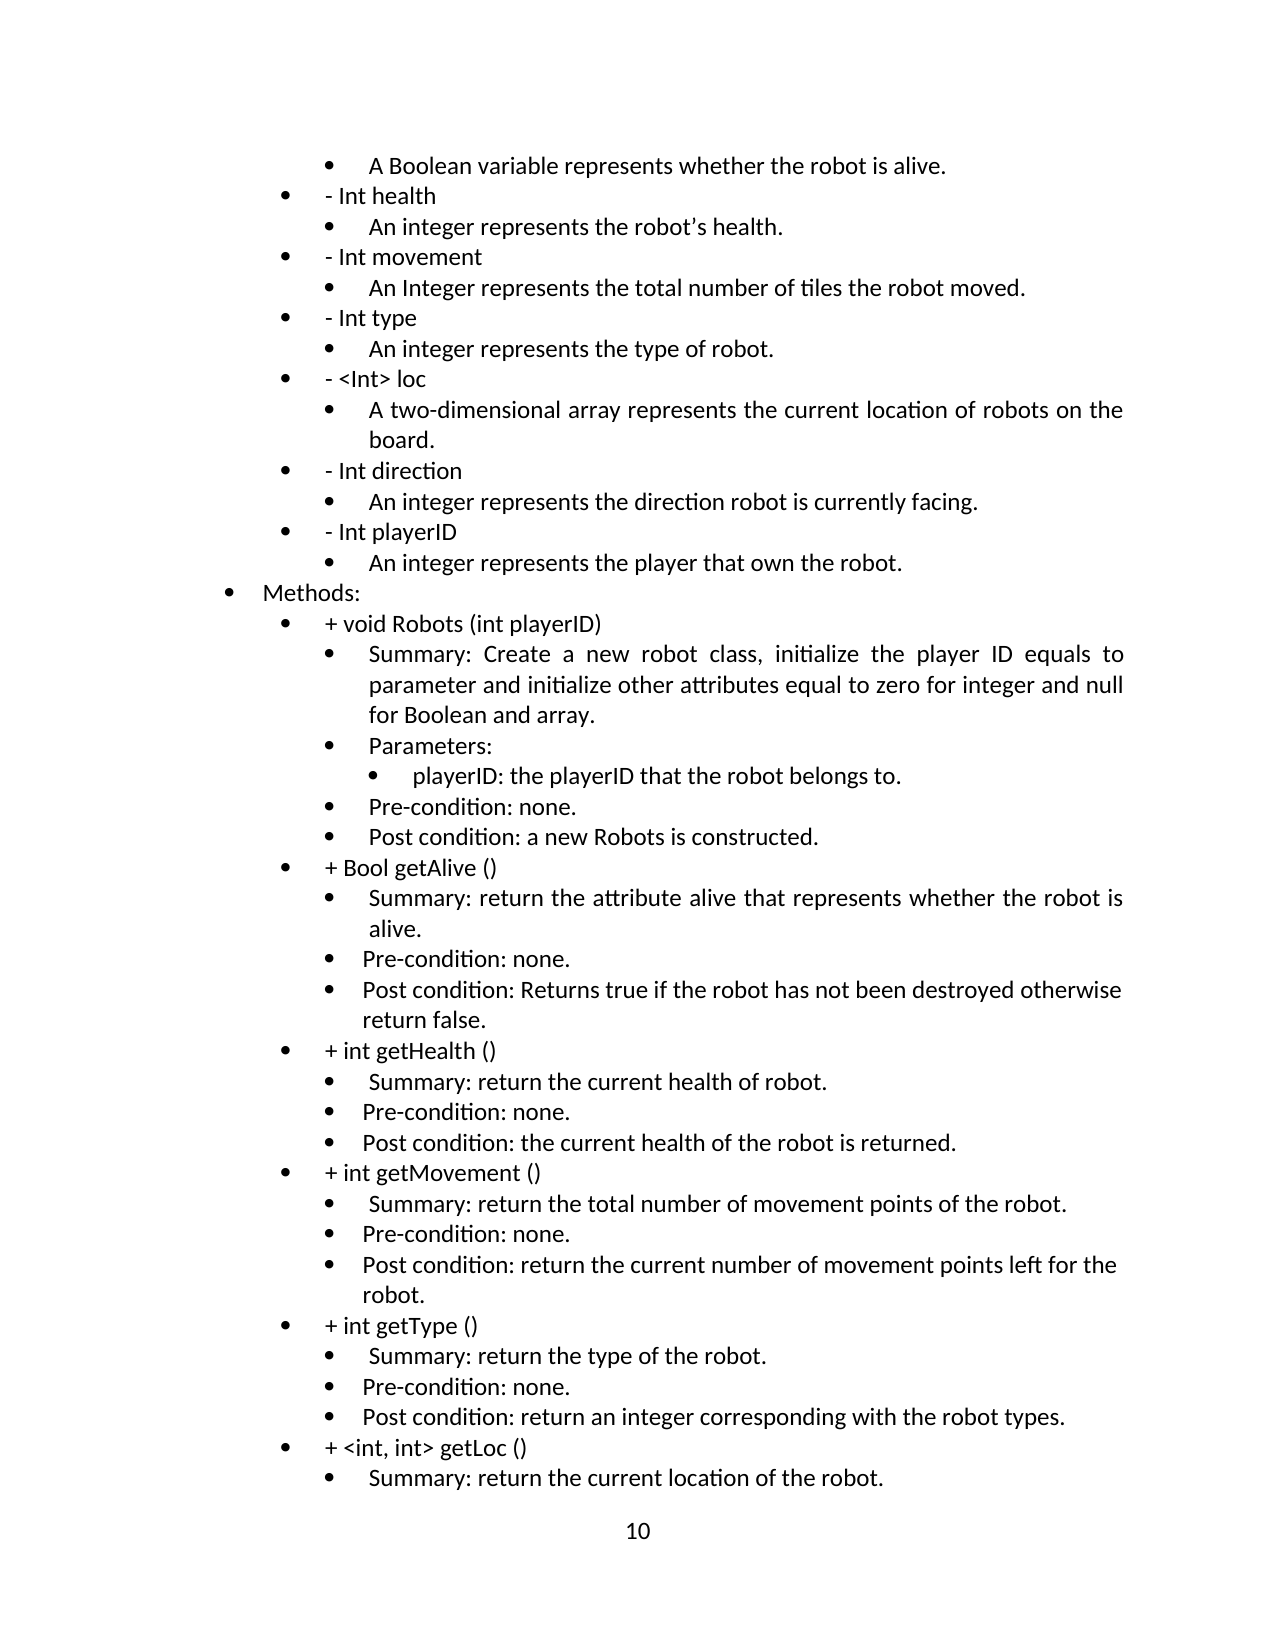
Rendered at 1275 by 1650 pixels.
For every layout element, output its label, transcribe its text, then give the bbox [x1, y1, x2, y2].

list + int getHealth () [281, 1035, 1125, 1066]
list - Int direction [281, 455, 1125, 486]
list - Int movement [281, 242, 1125, 272]
list Pre-condition: none. [325, 943, 1125, 974]
list + <int, int> getLoc () [281, 1432, 1125, 1462]
list Pre-condition: none. [325, 791, 1125, 821]
list - <Int> loc [281, 364, 1125, 394]
list Summary: return the type of the robot. [325, 1340, 1125, 1371]
list Pre-condition: none. [325, 1371, 1125, 1401]
list - Int health [281, 181, 1125, 211]
list Post condition: return the current number of movement points left for the robot. [325, 1249, 1125, 1310]
list Summary: Create a new robot class, initialize the player ID equals to parameter and initialize other attributes equal to zero for integer and null for Boolean and array. [325, 638, 1125, 730]
list + int getMovement () [281, 1157, 1125, 1188]
list An integer represents the direction robot is currently facing. [325, 486, 1125, 516]
list A Boolean variable represents whether the robot is alive. [325, 150, 1125, 181]
list Post condition: Returns true if the robot has not been destroyed otherwise return false. [325, 974, 1125, 1035]
list Summary: return the total number of movement points of the robot. [325, 1188, 1125, 1218]
list An integer represents the robot’s health. [325, 211, 1125, 242]
list - Int type [281, 303, 1125, 333]
list Post condition: return an integer corresponding with the robot types. [325, 1401, 1125, 1432]
list Post condition: the current health of the robot is returned. [325, 1127, 1125, 1157]
list An integer represents the type of robot. [325, 333, 1125, 364]
list An integer represents the player that own the robot. [325, 547, 1125, 577]
list Summary: return the attribute alive that represents whether the robot is alive. [325, 882, 1125, 943]
list Summary: return the current location of the robot. [325, 1462, 1125, 1493]
list + Bool getAlive () [281, 852, 1125, 882]
list An Integer represents the total number of tiles the robot moved. [325, 272, 1125, 303]
list Methods: [225, 577, 1125, 608]
list A two-dimensional array represents the current location of robots on the board. [325, 394, 1125, 455]
list Parameters: [325, 730, 1125, 760]
list - Int playerID [281, 516, 1125, 547]
list + int getType () [281, 1310, 1125, 1340]
list + void Robots (int playerID) [281, 608, 1125, 638]
list Pre-condition: none. [325, 1218, 1125, 1249]
list Summary: return the current health of robot. [325, 1066, 1125, 1096]
list Post condition: a new Robots is constructed. [325, 821, 1125, 852]
list playerID: the playerID that the robot belongs to. [369, 760, 1125, 791]
list Pre-condition: none. [325, 1096, 1125, 1127]
